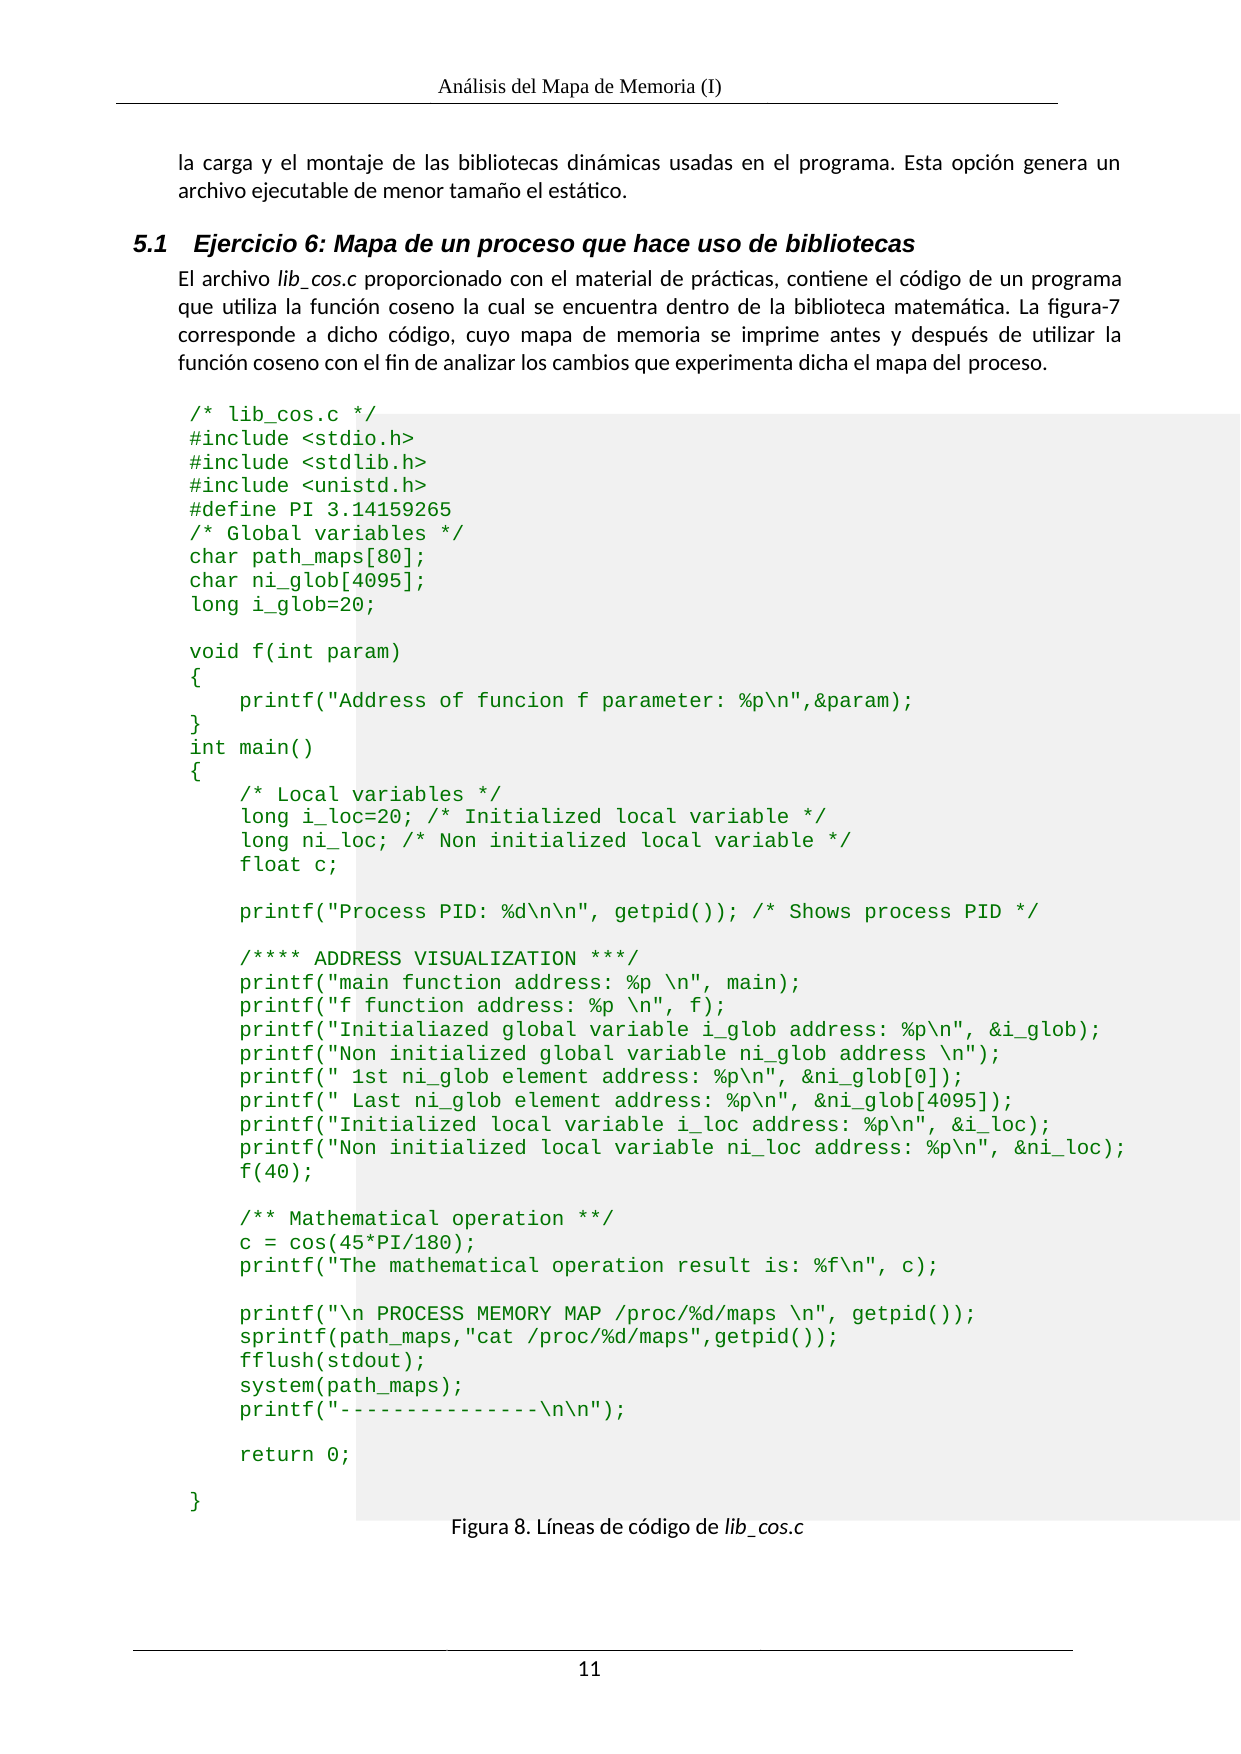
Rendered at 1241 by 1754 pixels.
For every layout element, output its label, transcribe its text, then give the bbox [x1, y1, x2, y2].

text /** Mathematical operation **/ c = cos(45*PI/180); [239, 1208, 616, 1255]
text return 0; [239, 1444, 1240, 1468]
text long i_loc=20; /* Initialized local variable */ long ni_loc; /* Non initialized local variable */ float c; [239, 806, 853, 877]
text void f(int param) [189, 641, 1240, 664]
text /* Local variables */ [239, 783, 1240, 806]
text printf("The mathematical operation result is: %f\n", c); [239, 1255, 1240, 1279]
text printf("\n PROCESS MEMORY MAP /proc/%d/maps \n", getpid()); sprintf(path_maps,"cat /proc/%d/maps",getpid()); fflush(stdout); [239, 1303, 978, 1374]
text /* lib_cos.c */ #include <stdio.h> #include <stdlib.h> #include <unistd.h> #define PI 3.14159265 [189, 404, 453, 523]
list Ejercicio 6: Mapa de un proceso que hace uso de bibliotecas [133, 229, 1240, 257]
text /**** ADDRESS VISUALIZATION ***/ [239, 948, 1240, 972]
text printf("main function address: %p \n", main); printf("f function address: %p \n", f); [239, 972, 803, 1019]
text Figura 8. Líneas de código de lib_cos.c [451, 1512, 1240, 1540]
text printf(" \n\n"); [239, 1397, 1240, 1421]
text int main() [189, 735, 1240, 759]
text } [189, 712, 1240, 735]
text printf("Address of funcion f parameter: %p\n",&param); [239, 688, 1240, 712]
text printf("Process PID: %d\n\n", getpid()); /* Shows process PID */ [239, 901, 1240, 924]
text /* Global variables */ char path_maps[80]; char ni_glob[4095]; long i_glob=20; [189, 523, 466, 617]
text } [189, 1489, 1240, 1512]
text printf("Initialiazed global variable i_glob address: %p\n", &i_glob); printf("Non initialized global variable ni_glob address \n"); printf(" 1st ni_glob element address: %p\n", &ni_glob[0]); [239, 1019, 1102, 1090]
text la carga y el montaje de las bibliotecas dinámicas usadas en el programa. Esta opción genera un archivo ejecutable de menor tamaño el estático. [178, 148, 1123, 204]
text system(path_maps); [239, 1374, 1240, 1397]
text El archivo lib_cos.c proporcionado con el material de prácticas, contiene el código de un programa que utiliza la función coseno la cual se encuentra dentro de la biblioteca matemática. La figura-7 corresponde a dicho código, cuyo mapa de memoria se imprime antes y después de utilizar la función coseno con el fin de analizar los cambios que experimenta dicha el mapa del proceso. [178, 264, 1123, 376]
text { [189, 665, 1240, 688]
text { [189, 759, 1240, 782]
text printf(" Last ni_glob element address: %p\n", &ni_glob[4095]); printf("Initialized local variable i_loc address: %p\n", &i_loc); printf("Non initialized local variable ni_loc address: %p\n", &ni_loc); f(40); [239, 1090, 1128, 1184]
